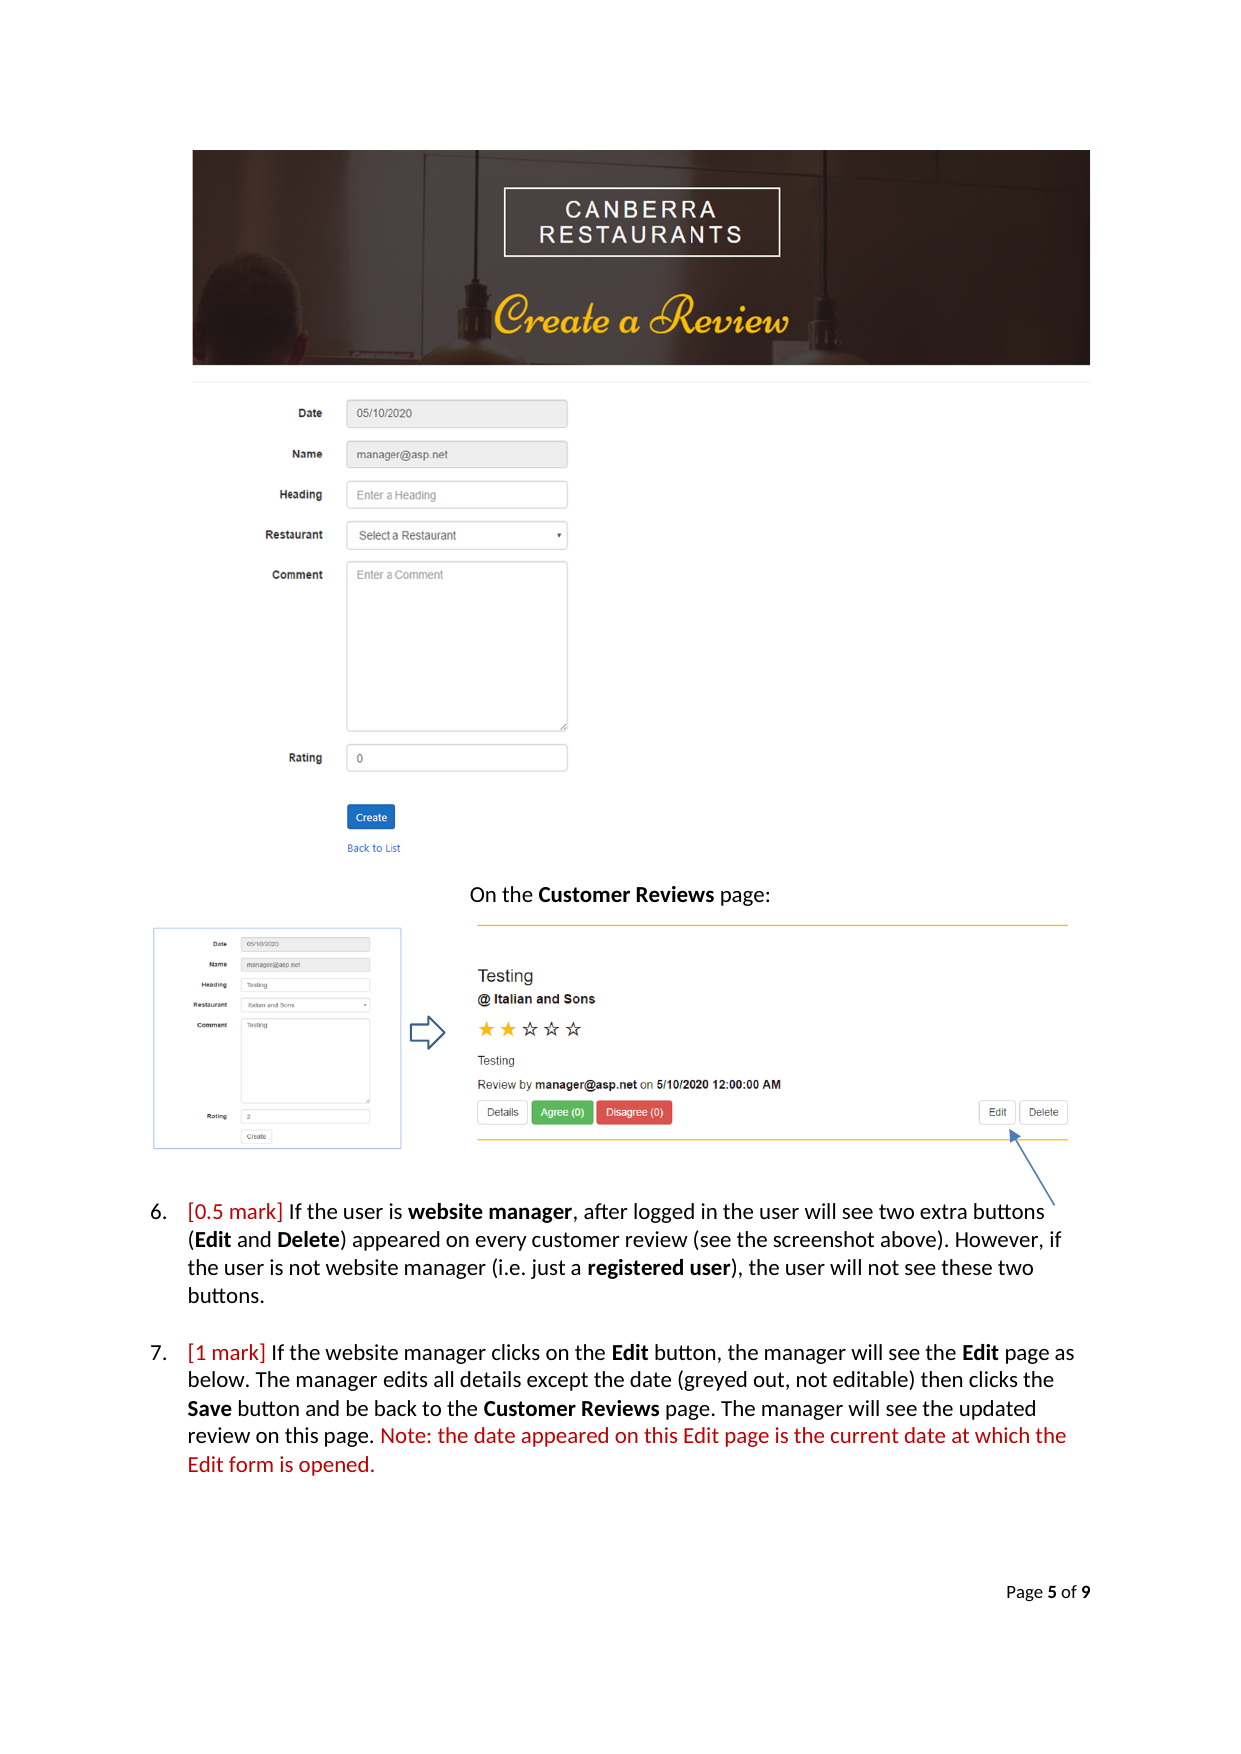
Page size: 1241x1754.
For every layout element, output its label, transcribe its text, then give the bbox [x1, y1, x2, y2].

text On the Customer Reviews page: [150, 880, 1090, 908]
picture [150, 926, 404, 1150]
list [0.5 mark] If the user is website manager, after logged in the user will see two extra buttons (Edit and Delete) appeared on every customer review (see the screenshot above). However, if the user is not website manager (i.e. just a registered user), the user will not see these two buttons. [150, 1197, 1090, 1309]
picture [192, 150, 1091, 868]
picture [452, 920, 1091, 1145]
list [1 mark] If the website manager clicks on the Edit button, the manager will see the Edit page as below. The manager edits all details except the date (greyed out, not editable) then clicks the Save button and be back to the Customer Reviews page. The manager will see the updated review on this page. Note: the date appeared on this Edit page is the current date at which the Edit form is opened. [150, 1338, 1090, 1478]
